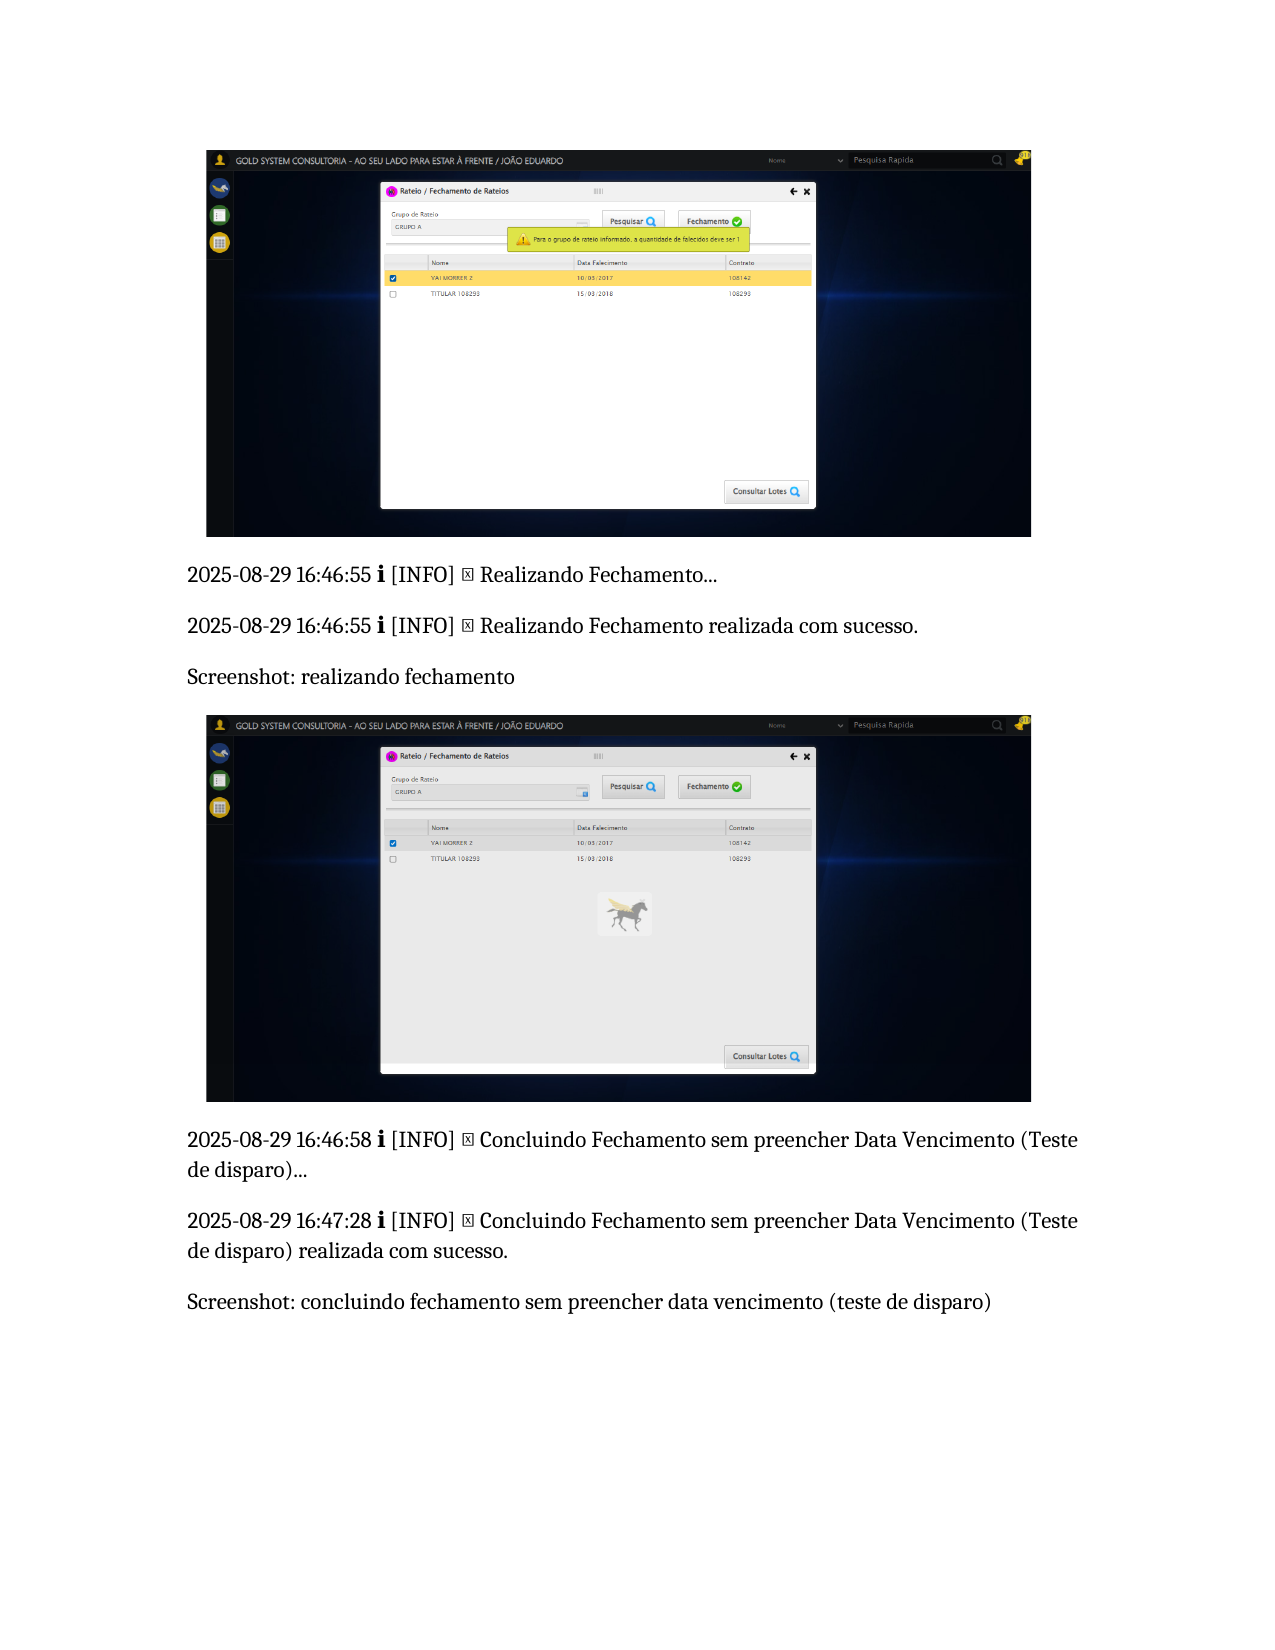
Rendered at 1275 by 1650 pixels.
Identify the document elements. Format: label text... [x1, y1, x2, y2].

text 2025-08-29 16:46:58 ℹ️ [INFO] 🔄 Concluindo Fechamento sem preencher Data Vencimento (Teste de disparo)... [187, 1127, 1087, 1183]
text 2025-08-29 16:47:28 ℹ️ [INFO] ✅ Concluindo Fechamento sem preencher Data Vencimento (Teste de disparo) realizada com sucesso. [187, 1208, 1087, 1264]
picture [206, 715, 1032, 1102]
text 2025-08-29 16:46:55 ℹ️ [INFO] 🔄 Realizando Fechamento... [187, 562, 1087, 588]
text Screenshot: realizando fechamento [187, 664, 1087, 690]
text Screenshot: concluindo fechamento sem preencher data vencimento (teste de disparo) [187, 1289, 1087, 1316]
text 2025-08-29 16:46:55 ℹ️ [INFO] ✅ Realizando Fechamento realizada com sucesso. [187, 613, 1087, 639]
picture [206, 150, 1032, 537]
